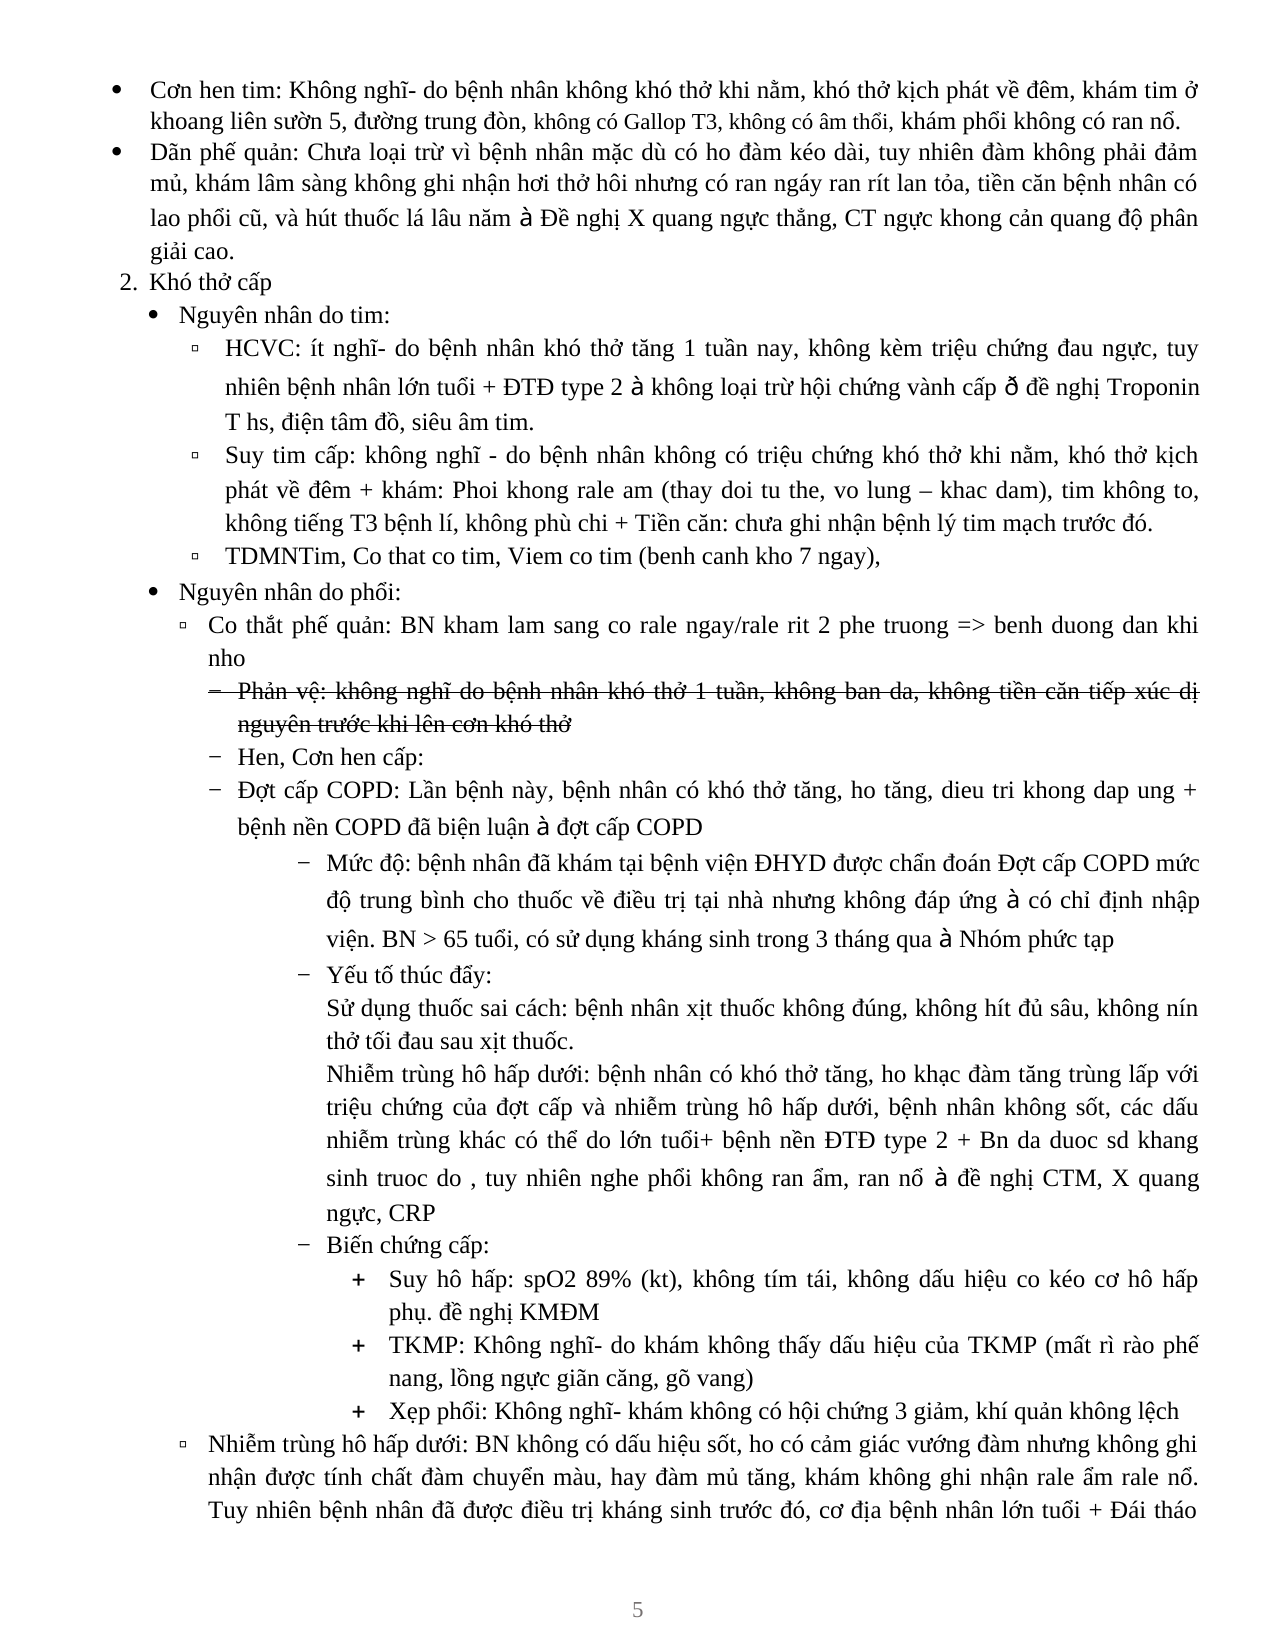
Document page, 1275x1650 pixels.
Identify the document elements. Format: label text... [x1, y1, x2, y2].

list Biến chứng cấp: [297, 1231, 1200, 1259]
list TDMNTim, Co that co tim, Viem co tim (benh canh kho 7 ngay), [187, 541, 1200, 572]
list Khó thở cấp [119, 267, 1200, 296]
list Phản vệ: không nghĩ do bệnh nhân khó thở 1 tuần, không ban da, không tiền căn tiếp xúc dị nguyên trước khi lên cơn khó thở [208, 676, 1200, 692]
list Nguyên nhân do tim: [149, 300, 1200, 329]
list Cơn hen tim: Không nghĩ- do bệnh nhân không khó thở khi nằm, khó thở kịch phát về đêm, khám tim ở khoang liên sườn 5, đường trung đòn, không có Gallop T3, không có âm thổi, khám phổi không có ran nổ. [112, 75, 1200, 135]
list Sử dụng thuốc sai cách: bệnh nhân xịt thuốc không đúng, không hít đủ sâu, không nín thở tối đau sau xịt thuốc. [326, 993, 1200, 1055]
list Yếu tố thúc đẩy: [297, 960, 1200, 989]
list Nguyên nhân do phổi: [149, 577, 1200, 606]
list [178, 1429, 1200, 1524]
list Dãn phế quản: Chưa loại trừ vì bệnh nhân mặc dù có ho đàm kéo dài, tuy nhiên đàm không phải đảm mủ, khám lâm sàng không ghi nhận hơi thở hôi nhưng có ran ngáy ran rít lan tỏa, tiền căn bệnh nhân có lao phổi cũ, và hút thuốc lá lâu năm à Đề nghị X quang ngực thẳng, CT ngực khong cản quang độ phân giải cao. [112, 137, 1200, 265]
list Suy tim cấp: không nghĩ - do bệnh nhân không có triệu chứng khó thở khi nằm, khó thở kịch phát về đêm + khám: Phoi khong rale am (thay doi tu the, vo lung – khac dam), tim không to, không tiếng T3 bệnh lí, không phù chi + Tiền căn: chưa ghi nhận bệnh lý tim mạch trước đó. [187, 440, 1200, 537]
list Phản vệ: không nghĩ do bệnh nhân khó thở 1 tuần, không ban da, không tiền căn tiếp xúc dị nguyên trước khi lên cơn khó thở [208, 693, 1200, 738]
list Hen, Cơn hen cấp: [208, 742, 1200, 771]
list HCVC: ít nghĩ- do bệnh nhân khó thở tăng 1 tuần nay, không kèm triệu chứng đau ngực, tuy nhiên bệnh nhân lớn tuổi + ĐTĐ type 2 à không loại trừ hội chứng vành cấp ð đề nghị Troponin T hs, điện tâm đồ, siêu âm tim. [187, 333, 1200, 436]
list TKMP: Không nghĩ- do khám không thấy dấu hiệu của TKMP (mất rì rào phế nang, lồng ngực giãn căng, gõ vang) [351, 1330, 1200, 1391]
list Xẹp phổi: Không nghĩ- khám không có hội chứng 3 giảm, khí quản không lệch [351, 1396, 1200, 1424]
list Co thắt phế quản: BN kham lam sang co rale ngay/rale rit 2 phe truong => benh duong dan khi nho [178, 610, 1200, 672]
list Đợt cấp COPD: Lần bệnh này, bệnh nhân có khó thở tăng, ho tăng, dieu tri khong dap ung + bệnh nền COPD đã biện luận à đợt cấp COPD [208, 775, 1200, 843]
list Suy hô hấp: spO2 89% (kt), không tím tái, không dấu hiệu co kéo cơ hô hấp phụ. đề nghị KMĐM [351, 1264, 1200, 1325]
list Nhiễm trùng hô hấp dưới: bệnh nhân có khó thở tăng, ho khạc đàm tăng trùng lấp với triệu chứng của đợt cấp và nhiễm trùng hô hấp dưới, bệnh nhân không sốt, các dấu nhiễm trùng khác có thể do lớn tuổi+ bệnh nền ĐTĐ type 2 + Bn da duoc sd khang sinh truoc do , tuy nhiên nghe phổi không ran ẩm, ran nổ à đề nghị CTM, X quang ngực, CRP [326, 1059, 1200, 1226]
list Mức độ: bệnh nhân đã khám tại bệnh viện ĐHYD được chẩn đoán Đợt cấp COPD mức độ trung bình cho thuốc về điều trị tại nhà nhưng không đáp ứng à có chỉ định nhập viện. BN > 65 tuổi, có sử dụng kháng sinh trong 3 tháng qua à Nhóm phức tạp [297, 848, 1200, 955]
